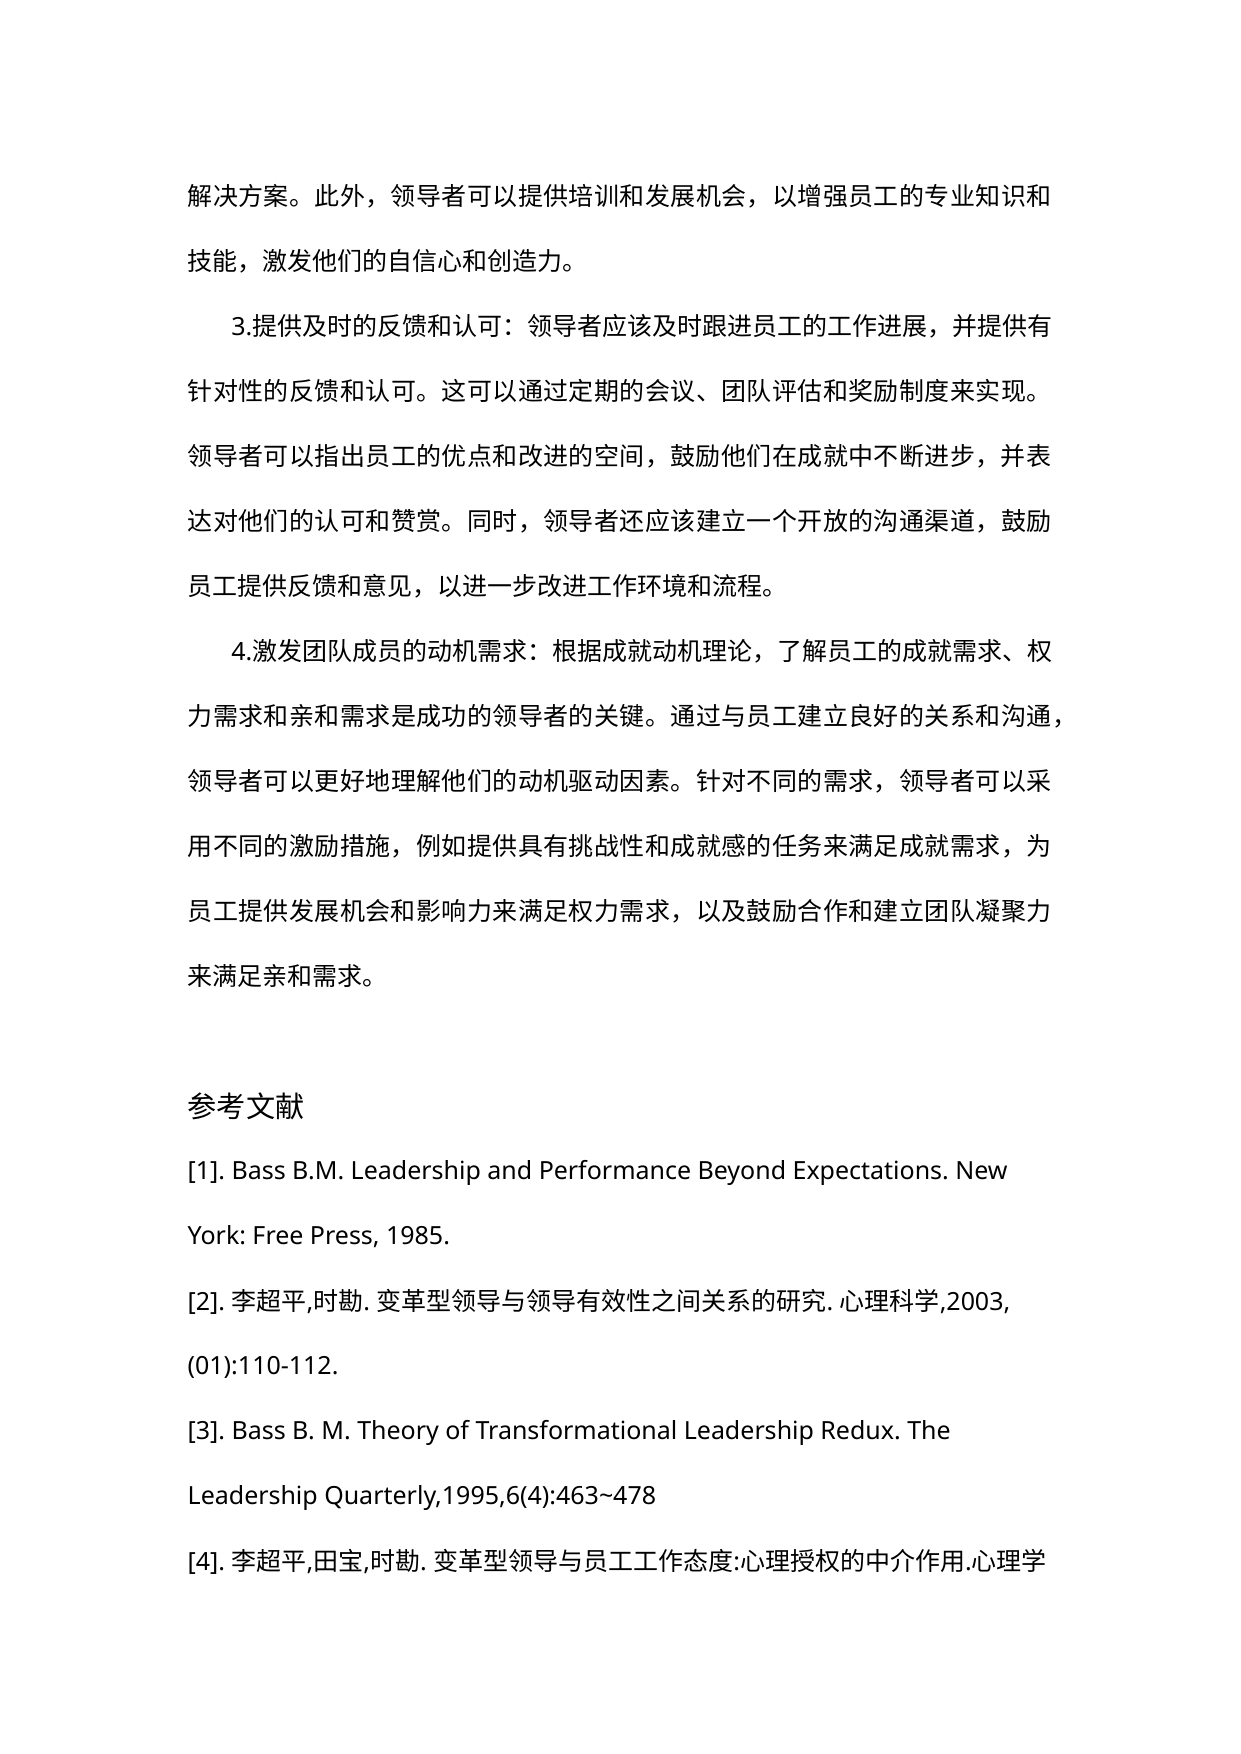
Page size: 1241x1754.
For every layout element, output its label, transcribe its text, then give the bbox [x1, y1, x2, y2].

text 参考文献 [187, 1072, 1053, 1137]
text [187, 1527, 1053, 1592]
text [187, 162, 1053, 292]
text [1]. Bass B.M. Leadership and Performance Beyond Expectations. New York: Free Press, 1985. [187, 1137, 1053, 1267]
text 4.激发团队成员的动机需求：根据成就动机理论，了解员工的成就需求、权力需求和亲和需求是成功的领导者的关键。通过与员工建立良好的关系和沟通，领导者可以更好地理解他们的动机驱动因素。针对不同的需求，领导者可以采用不同的激励措施，例如提供具有挑战性和成就感的任务来满足成就需求，为员工提供发展机会和影响力来满足权力需求，以及鼓励合作和建立团队凝聚力来满足亲和需求。 [187, 617, 1053, 1007]
text [2]. 李超平,时勘. 变革型领导与领导有效性之间关系的研究. 心理科学,2003,(01):110-112. [187, 1267, 1053, 1397]
text [3]. Bass B. M. Theory of Transformational Leadership Redux. The Leadership Quarterly,1995,6(4):463~478 [187, 1397, 1053, 1527]
text 3.提供及时的反馈和认可：领导者应该及时跟进员工的工作进展，并提供有针对性的反馈和认可。这可以通过定期的会议、团队评估和奖励制度来实现。领导者可以指出员工的优点和改进的空间，鼓励他们在成就中不断进步，并表达对他们的认可和赞赏。同时，领导者还应该建立一个开放的沟通渠道，鼓励员工提供反馈和意见，以进一步改进工作环境和流程。 [187, 292, 1053, 617]
